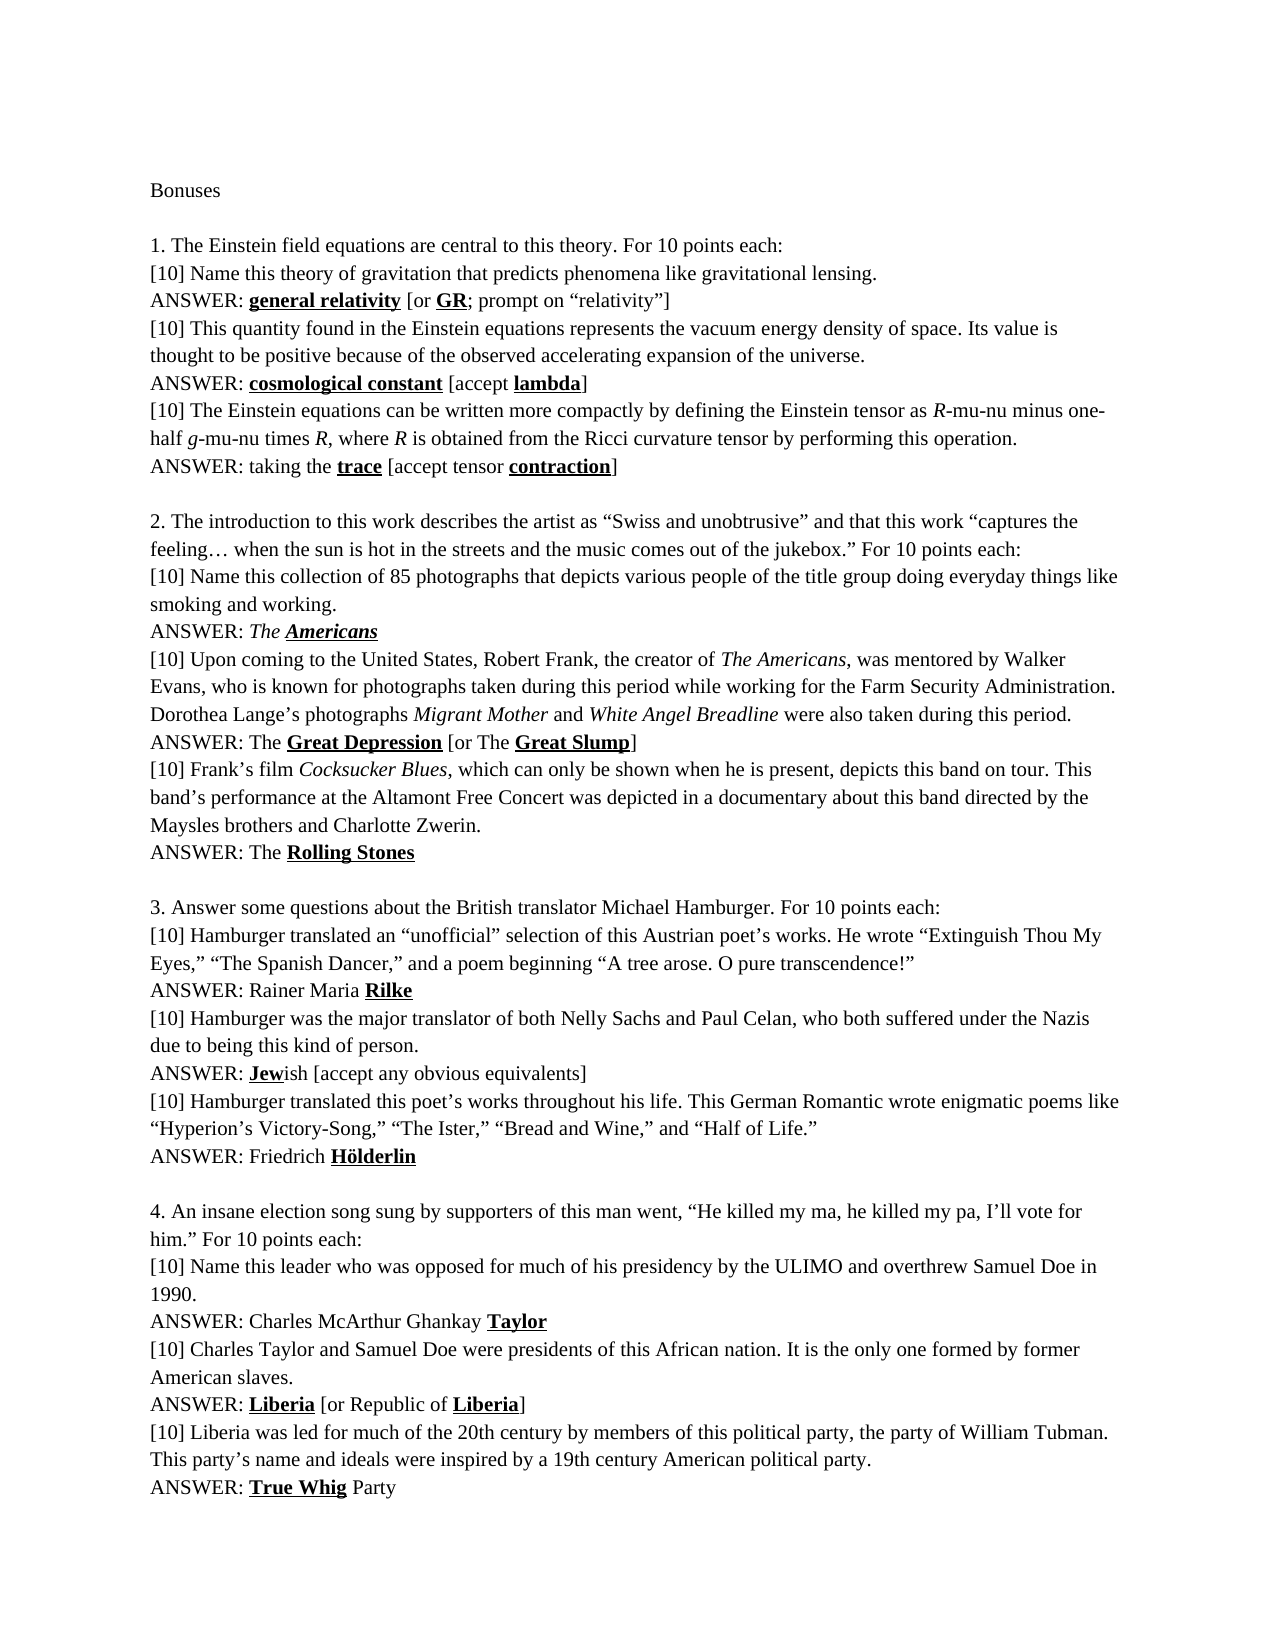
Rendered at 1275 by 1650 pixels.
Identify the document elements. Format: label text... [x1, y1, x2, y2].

text ANSWER: taking the trace [accept tensor contraction] [150, 454, 1125, 478]
text [10] Name this collection of 85 photographs that depicts various people of the title group doing everyday things like smoking and working. [150, 564, 1125, 616]
text ANSWER: Rainer Maria Rilke [150, 978, 1125, 1002]
text ANSWER: Liberia [or Republic of Liberia] [150, 1392, 1125, 1416]
text [10] Name this theory of gravitation that predicts phenomena like gravitational lensing. [150, 260, 1125, 284]
text [10] Hamburger translated an “unofficial” selection of this Austrian poet’s works. He wrote “Extinguish Thou My Eyes,” “The Spanish Dancer,” and a poem beginning “A tree arose. O pure transcendence!” [150, 923, 1125, 974]
text ANSWER: True Whig Party [150, 1475, 1125, 1499]
text [10] Upon coming to the United States, Robert Frank, the creator of The Americans, was mentored by Walker Evans, who is known for photographs taken during this period while working for the Farm Security Administration. Dorothea Lange’s photographs Migrant Mother and White Angel Breadline were also taken during this period. [150, 647, 1125, 726]
text ANSWER: The Rolling Stones [150, 840, 1125, 864]
text [10] Hamburger was the major translator of both Nelly Sachs and Paul Celan, who both suffered under the Nazis due to being this kind of person. [150, 1006, 1125, 1057]
text 1. The Einstein field equations are central to this theory. For 10 points each: [150, 233, 1125, 257]
text ANSWER: Charles McArthur Ghankay Taylor [150, 1309, 1125, 1333]
text ANSWER: The Americans [150, 619, 1125, 643]
text [10] The Einstein equations can be written more compactly by defining the Einstein tensor as R-mu-nu minus one-half g-mu-nu times R, where R is obtained from the Ricci curvature tensor by performing this operation. [150, 398, 1125, 450]
text Bonuses [150, 178, 1125, 202]
text 3. Answer some questions about the British translator Michael Hamburger. For 10 points each: [150, 895, 1125, 919]
text [10] Charles Taylor and Samuel Doe were presidents of this African nation. It is the only one formed by former American slaves. [150, 1337, 1125, 1389]
text ANSWER: general relativity [or GR; prompt on “relativity”] [150, 288, 1125, 312]
text ANSWER: Jewish [accept any obvious equivalents] [150, 1061, 1125, 1085]
text 2. The introduction to this work describes the artist as “Swiss and unobtrusive” and that this work “captures the feeling… when the sun is hot in the streets and the music comes out of the jukebox.” For 10 points each: [150, 509, 1125, 561]
text ANSWER: The Great Depression [or The Great Slump] [150, 730, 1125, 754]
text [10] Name this leader who was opposed for much of his presidency by the ULIMO and overthrew Samuel Doe in 1990. [150, 1254, 1125, 1306]
text [10] Liberia was led for much of the 20th century by members of this political party, the party of William Tubman. This party’s name and ideals were inspired by a 19th century American political party. [150, 1420, 1125, 1471]
text 4. An insane election song sung by supporters of this man went, “He killed my ma, he killed my pa, I’ll vote for him.” For 10 points each: [150, 1199, 1125, 1251]
text [10] Hamburger translated this poet’s works throughout his life. This German Romantic wrote enigmatic poems like “Hyperion’s Victory-Song,” “The Ister,” “Bread and Wine,” and “Half of Life.” [150, 1088, 1125, 1140]
text ANSWER: cosmological constant [accept lambda] [150, 371, 1125, 395]
text [10] This quantity found in the Einstein equations represents the vacuum energy density of space. Its value is thought to be positive because of the observed accelerating expansion of the universe. [150, 316, 1125, 367]
text ANSWER: Friedrich Hölderlin [150, 1144, 1125, 1168]
text [10] Frank’s film Cocksucker Blues, which can only be shown when he is present, depicts this band on tour. This band’s performance at the Altamont Free Concert was depicted in a documentary about this band directed by the Maysles brothers and Charlotte Zwerin. [150, 757, 1125, 837]
